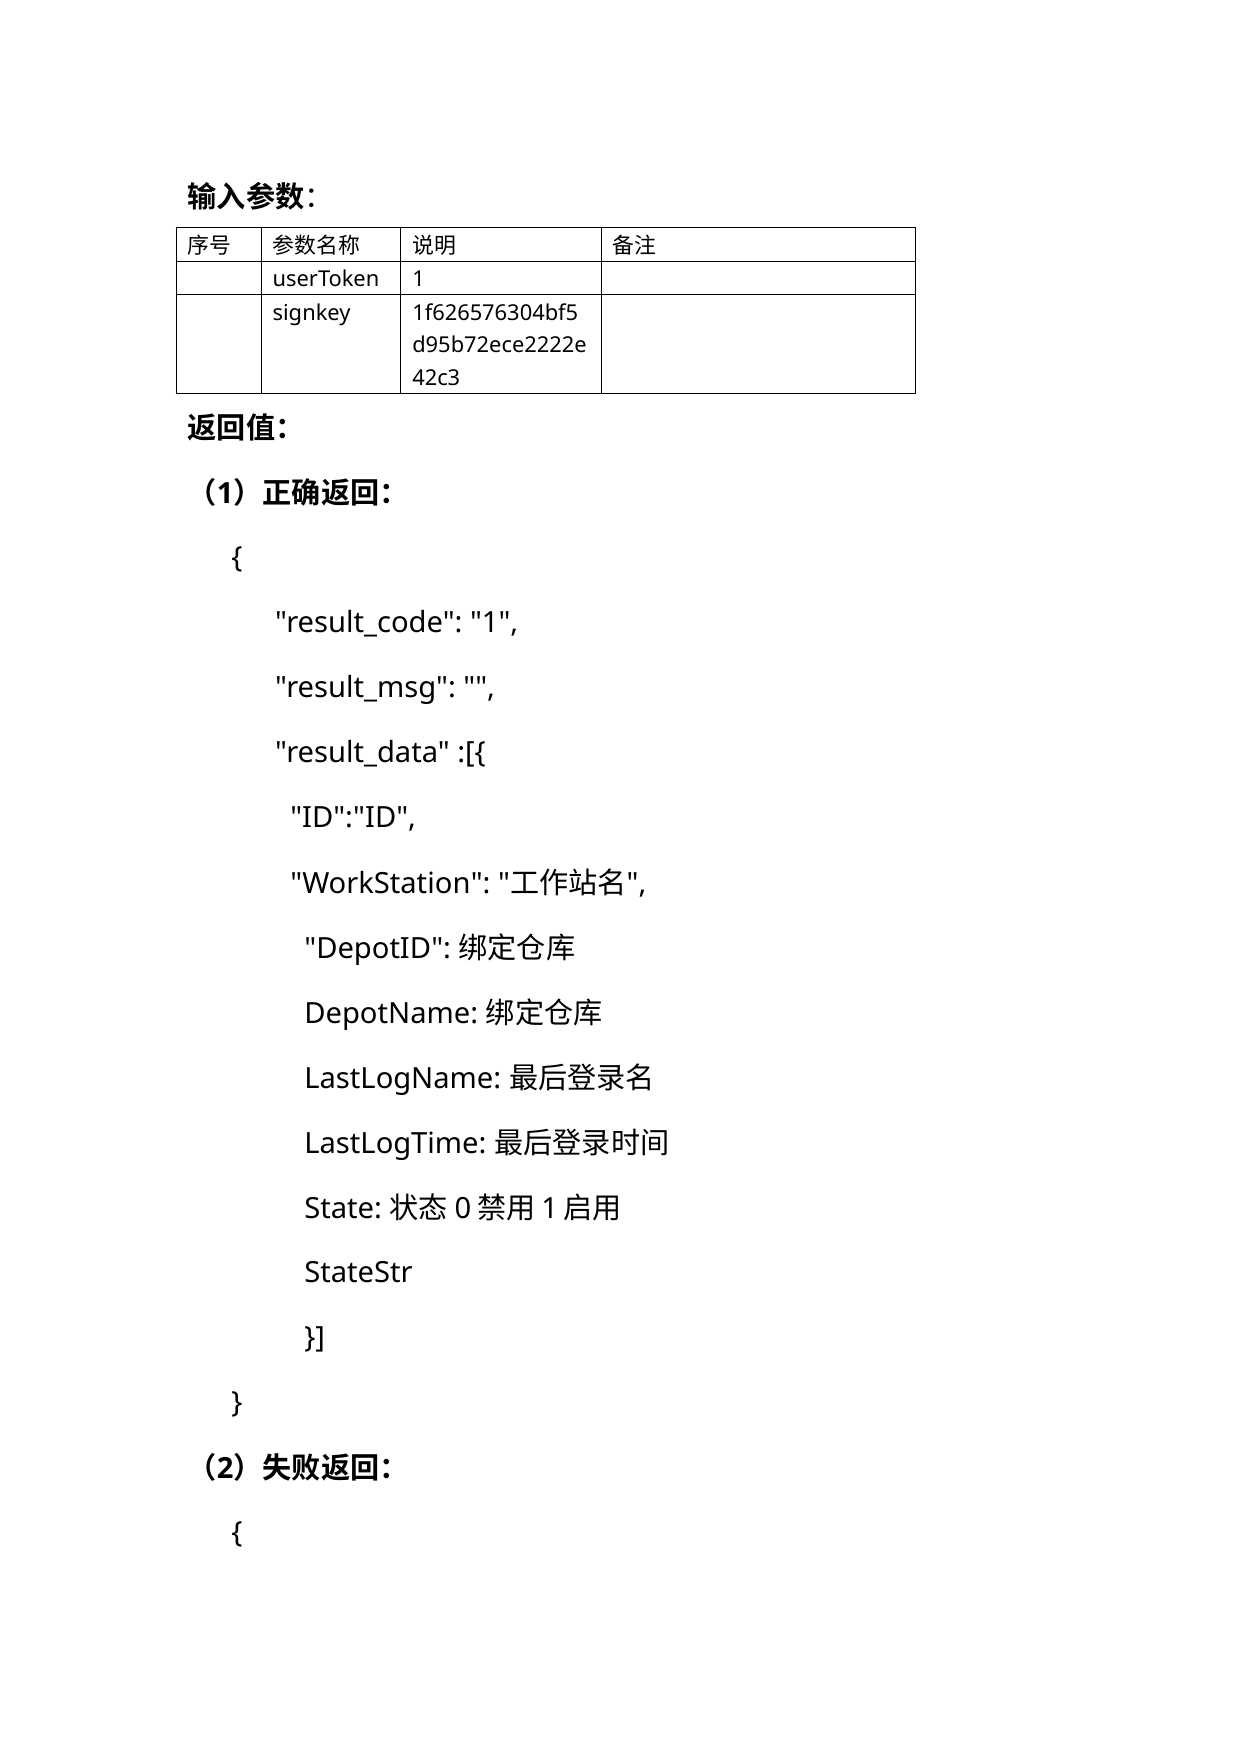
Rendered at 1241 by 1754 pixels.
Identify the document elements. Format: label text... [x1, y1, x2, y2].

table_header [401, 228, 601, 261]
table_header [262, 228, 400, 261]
text "WorkStation": "工作站名", [231, 849, 1053, 914]
text State: 状态 0禁用1启用 [187, 1174, 1053, 1239]
text "result_msg": "", [231, 654, 1053, 719]
text LastLogTime: 最后登录时间 [187, 1109, 1053, 1174]
text } [231, 1369, 1053, 1434]
text StateStr [187, 1239, 1053, 1304]
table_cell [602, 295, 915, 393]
text 输入参数： [187, 162, 1053, 227]
text { [231, 1499, 1053, 1564]
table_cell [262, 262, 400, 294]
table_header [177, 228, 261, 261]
text "result_code": "1", [231, 589, 1053, 654]
text "DepotID": 绑定仓库 [187, 914, 1053, 979]
list （2）失败返回： [187, 1434, 1053, 1499]
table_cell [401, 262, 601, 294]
text { [231, 524, 1053, 589]
text LastLogName: 最后登录名 [187, 1044, 1053, 1109]
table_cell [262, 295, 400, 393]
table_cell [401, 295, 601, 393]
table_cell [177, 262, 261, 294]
text "result_data" :[{ [231, 719, 1053, 784]
text }] [187, 1304, 1053, 1369]
text "ID":"ID", [231, 784, 1053, 849]
list （1）正确返回： [187, 459, 1053, 524]
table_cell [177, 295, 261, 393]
text DepotName: 绑定仓库 [187, 979, 1053, 1044]
text 返回值： [187, 394, 1053, 459]
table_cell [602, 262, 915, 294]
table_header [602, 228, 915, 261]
